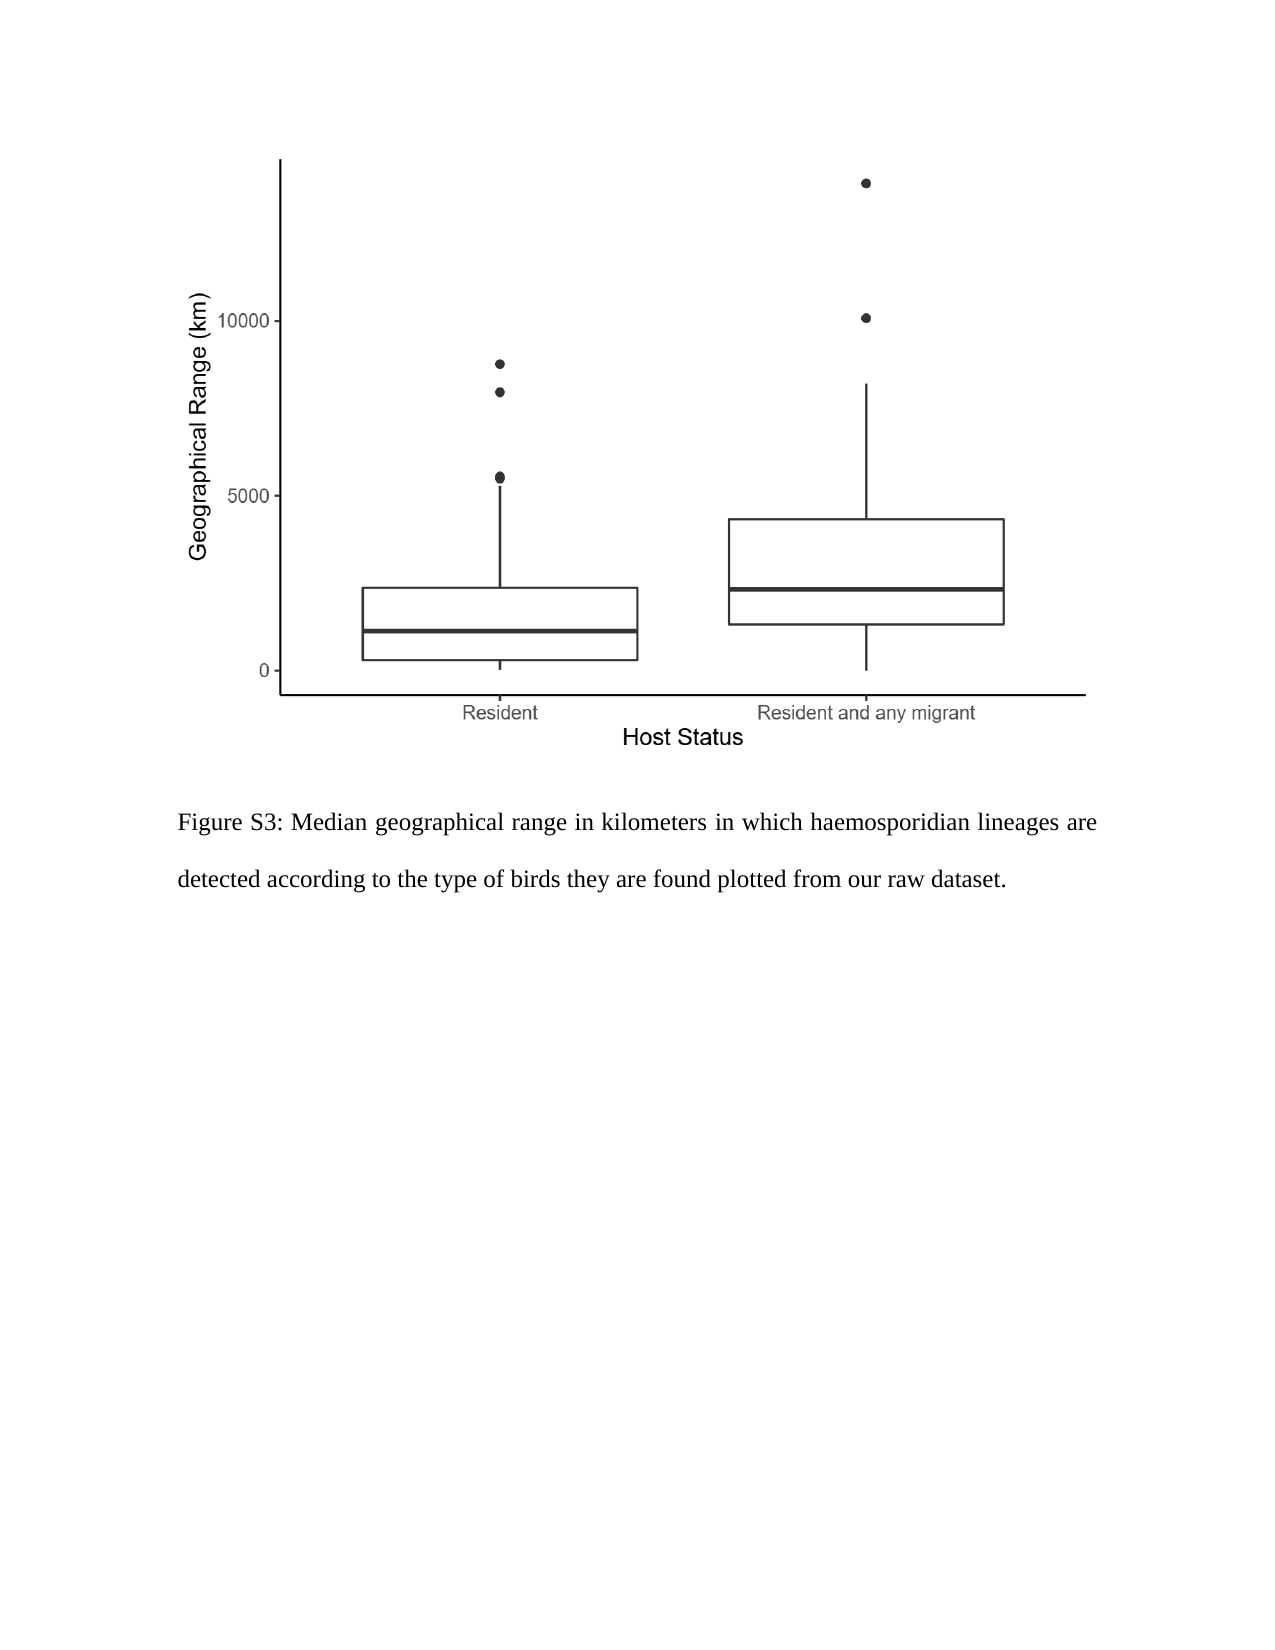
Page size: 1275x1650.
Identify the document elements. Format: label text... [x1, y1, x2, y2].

picture [177, 147, 1098, 762]
text Figure S3: Median geographical range in kilometers in which haemosporidian lineages are detected according to the type of birds they are found plotted from our raw dataset. [177, 807, 1098, 893]
